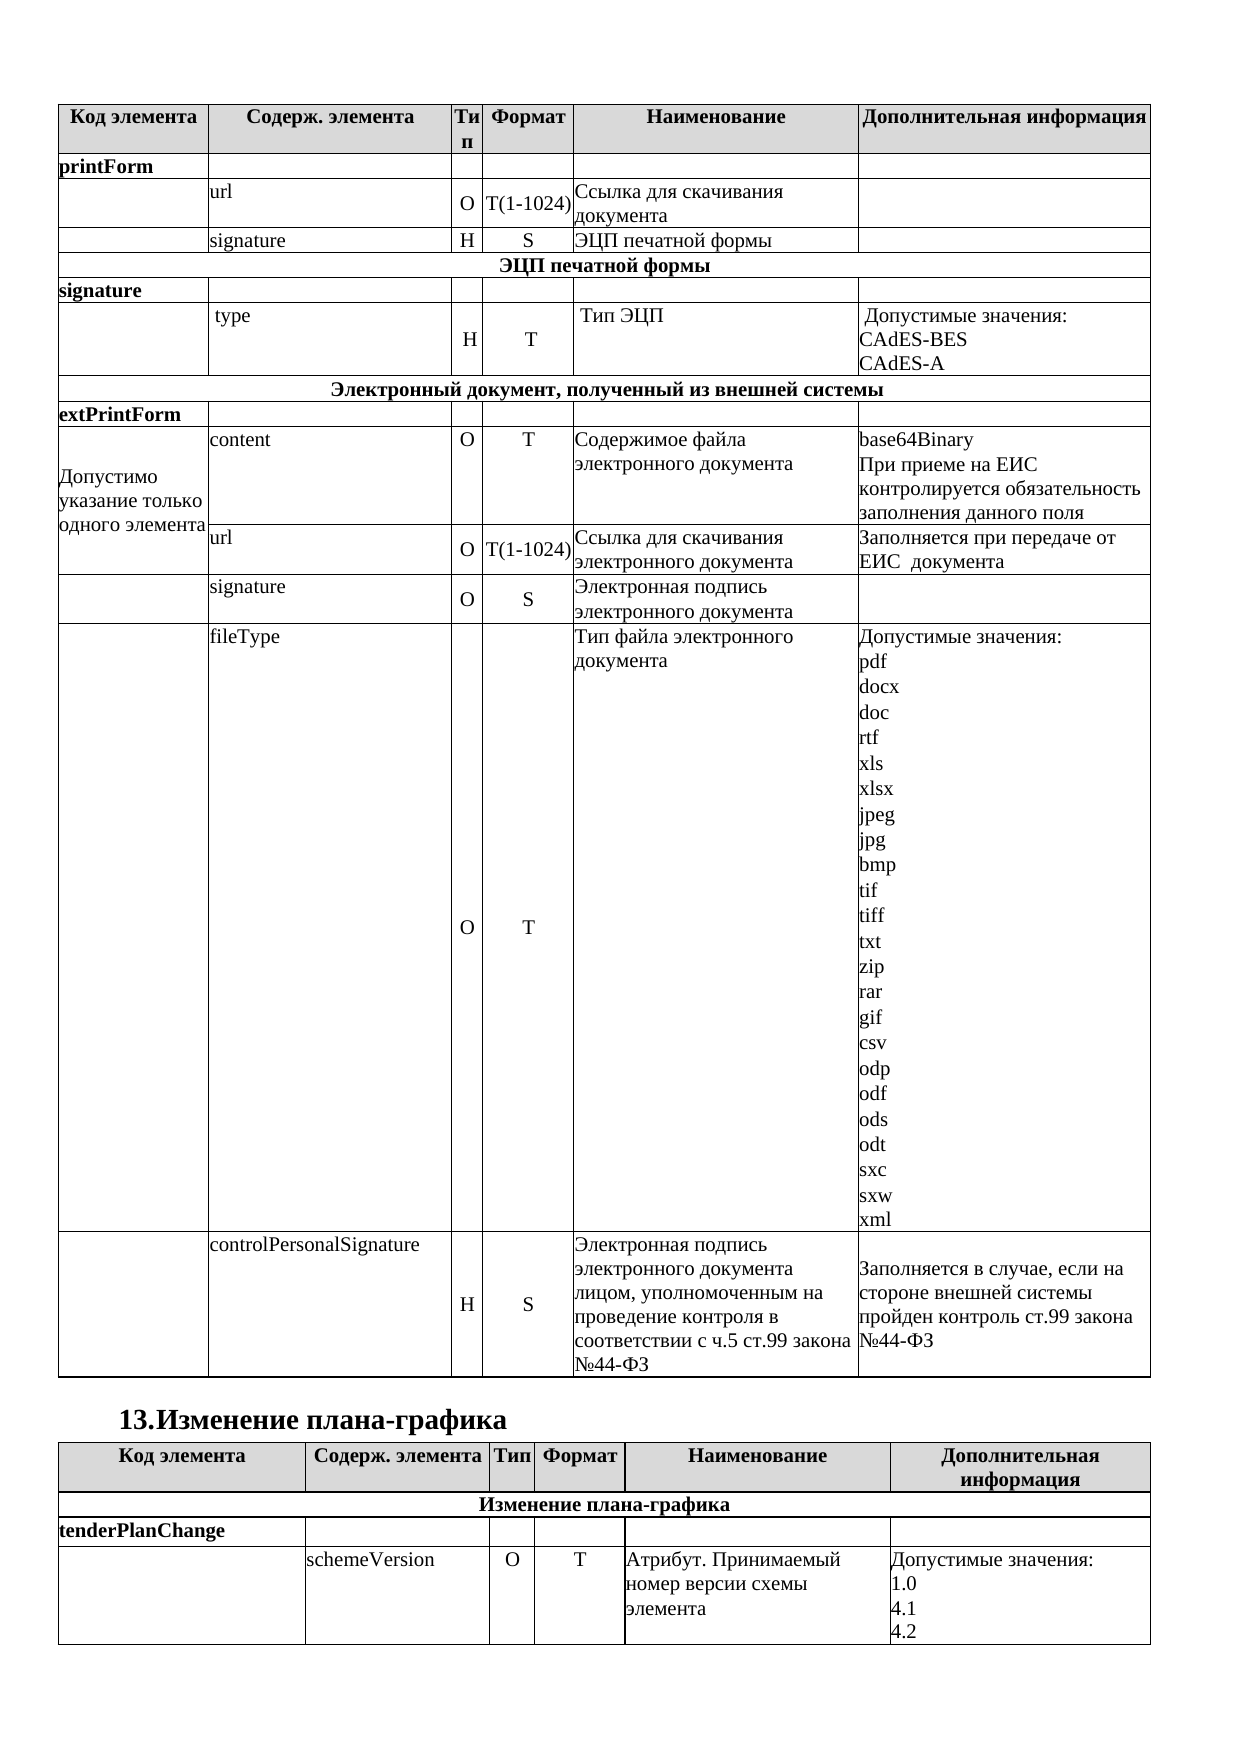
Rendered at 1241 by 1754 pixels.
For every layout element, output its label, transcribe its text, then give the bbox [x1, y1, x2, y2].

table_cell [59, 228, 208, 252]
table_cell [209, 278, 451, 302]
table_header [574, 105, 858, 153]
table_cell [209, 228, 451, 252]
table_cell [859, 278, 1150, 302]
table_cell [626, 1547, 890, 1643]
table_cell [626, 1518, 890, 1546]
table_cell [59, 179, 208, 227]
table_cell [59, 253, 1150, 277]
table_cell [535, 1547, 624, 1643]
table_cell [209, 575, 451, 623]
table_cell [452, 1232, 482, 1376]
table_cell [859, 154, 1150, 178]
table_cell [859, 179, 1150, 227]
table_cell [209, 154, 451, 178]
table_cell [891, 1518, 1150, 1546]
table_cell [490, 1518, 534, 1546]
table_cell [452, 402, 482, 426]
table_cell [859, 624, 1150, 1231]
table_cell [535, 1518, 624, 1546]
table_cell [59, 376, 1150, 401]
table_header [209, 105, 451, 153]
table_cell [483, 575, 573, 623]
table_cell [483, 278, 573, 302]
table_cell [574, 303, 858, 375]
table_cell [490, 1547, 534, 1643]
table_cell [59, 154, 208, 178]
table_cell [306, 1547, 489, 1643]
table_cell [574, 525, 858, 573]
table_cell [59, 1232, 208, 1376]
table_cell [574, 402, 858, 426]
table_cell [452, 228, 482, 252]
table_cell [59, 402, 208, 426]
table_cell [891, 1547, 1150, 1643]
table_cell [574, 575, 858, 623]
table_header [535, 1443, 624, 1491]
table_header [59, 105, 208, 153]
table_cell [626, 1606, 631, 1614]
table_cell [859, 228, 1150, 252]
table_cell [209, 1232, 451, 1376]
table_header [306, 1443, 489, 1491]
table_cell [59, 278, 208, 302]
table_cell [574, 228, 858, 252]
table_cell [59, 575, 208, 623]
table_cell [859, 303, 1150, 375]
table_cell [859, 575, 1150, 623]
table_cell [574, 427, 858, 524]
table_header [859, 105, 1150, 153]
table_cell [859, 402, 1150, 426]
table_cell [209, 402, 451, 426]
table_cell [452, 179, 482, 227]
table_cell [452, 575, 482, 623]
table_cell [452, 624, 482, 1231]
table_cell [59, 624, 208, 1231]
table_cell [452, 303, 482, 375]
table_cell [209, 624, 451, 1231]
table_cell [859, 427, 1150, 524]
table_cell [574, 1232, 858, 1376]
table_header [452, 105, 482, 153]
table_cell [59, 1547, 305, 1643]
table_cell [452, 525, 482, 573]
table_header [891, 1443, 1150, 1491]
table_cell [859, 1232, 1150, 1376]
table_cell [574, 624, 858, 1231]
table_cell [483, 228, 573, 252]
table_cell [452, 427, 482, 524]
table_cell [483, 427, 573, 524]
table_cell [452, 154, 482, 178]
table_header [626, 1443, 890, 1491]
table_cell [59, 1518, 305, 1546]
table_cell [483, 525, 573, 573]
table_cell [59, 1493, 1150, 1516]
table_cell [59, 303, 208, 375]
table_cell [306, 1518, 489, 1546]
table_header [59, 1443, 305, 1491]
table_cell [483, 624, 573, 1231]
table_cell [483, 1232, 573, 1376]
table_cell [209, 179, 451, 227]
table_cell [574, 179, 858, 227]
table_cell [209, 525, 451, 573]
subtitle Изменение плана-графика [118, 1402, 1152, 1436]
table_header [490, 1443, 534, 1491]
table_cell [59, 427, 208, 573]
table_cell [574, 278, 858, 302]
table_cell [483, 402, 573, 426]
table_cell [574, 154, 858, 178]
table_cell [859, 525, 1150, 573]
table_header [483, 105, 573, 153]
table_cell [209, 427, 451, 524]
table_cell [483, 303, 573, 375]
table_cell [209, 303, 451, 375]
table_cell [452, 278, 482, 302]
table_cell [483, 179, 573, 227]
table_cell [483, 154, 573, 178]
